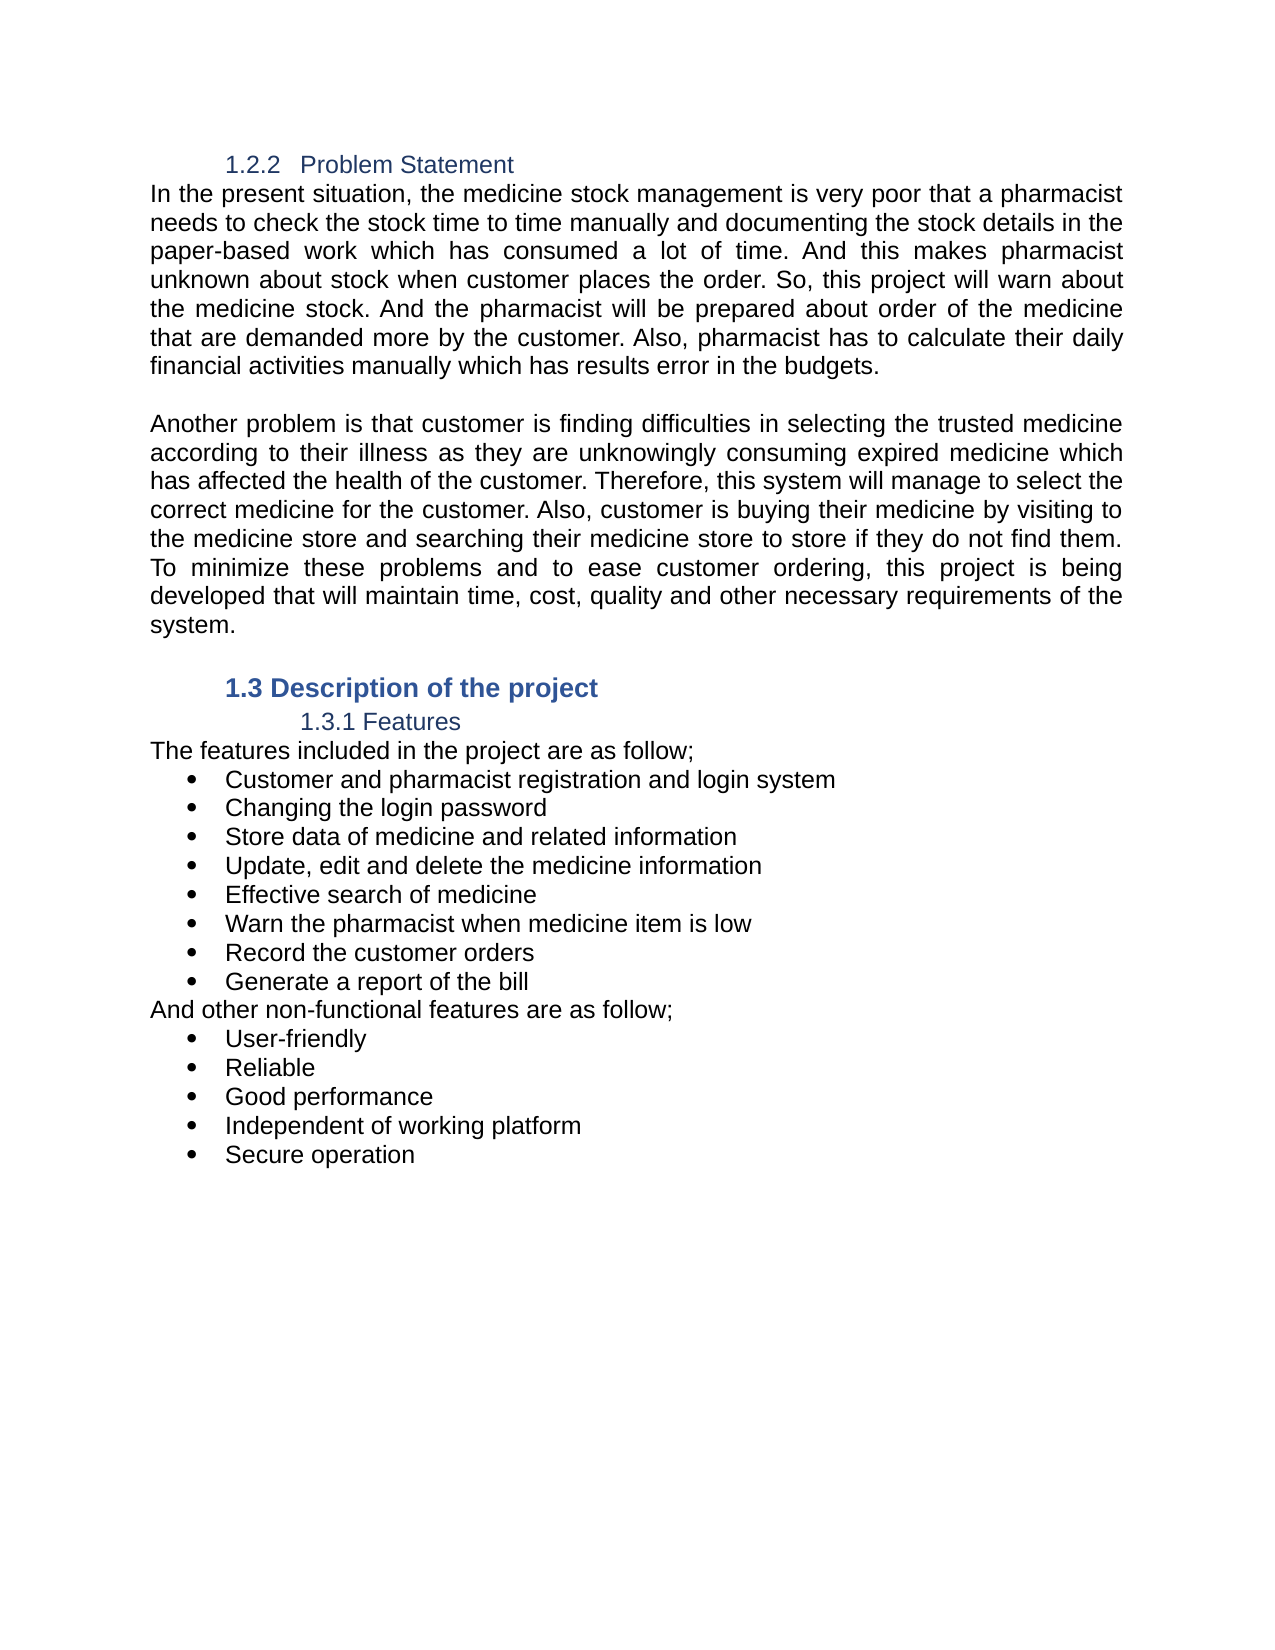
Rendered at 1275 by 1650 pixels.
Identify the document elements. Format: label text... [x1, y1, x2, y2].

text The features included in the project are as follow; [150, 736, 1125, 764]
text Another problem is that customer is finding difficulties in selecting the trusted medicine according to their illness as they are unknowingly consuming expired medicine which has affected the health of the customer. Therefore, this system will manage to select the correct medicine for the customer. Also, customer is buying their medicine by visiting to the medicine store and searching their medicine store to store if they do not find them. To minimize these problems and to ease customer ordering, this project is being developed that will maintain time, cost, quality and other necessary requirements of the system. [150, 409, 1125, 667]
list Effective search of medicine [187, 880, 1125, 909]
subtitle Problem Statement [225, 150, 1125, 179]
list User-friendly [187, 1024, 1125, 1053]
list Store data of medicine and related information [187, 822, 1125, 851]
list Good performance [187, 1082, 1125, 1111]
list Record the customer orders [187, 938, 1125, 967]
list Changing the login password [187, 793, 1125, 822]
list Customer and pharmacist registration and login system [187, 764, 1125, 793]
text In the present situation, the medicine stock management is very poor that a pharmacist needs to check the stock time to time manually and documenting the stock details in the paper-based work which has consumed a lot of time. And this makes pharmacist unknown about stock when customer places the order. So, this project will warn about the medicine stock. And the pharmacist will be prepared about order of the medicine that are demanded more by the customer. Also, pharmacist has to calculate their daily financial activities manually which has results error in the budgets. [150, 179, 1125, 380]
list Update, edit and delete the medicine information [187, 851, 1125, 880]
list Secure operation [187, 1139, 1125, 1168]
list Warn the pharmacist when medicine item is low [187, 909, 1125, 938]
subtitle 1.3 Description of the project [150, 672, 1125, 703]
text And other non-functional features are as follow; [150, 995, 1125, 1024]
list Independent of working platform [187, 1111, 1125, 1139]
subtitle 1.3.1 Features [150, 707, 1125, 736]
list Generate a report of the bill [187, 967, 1125, 995]
list Reliable [187, 1053, 1125, 1082]
